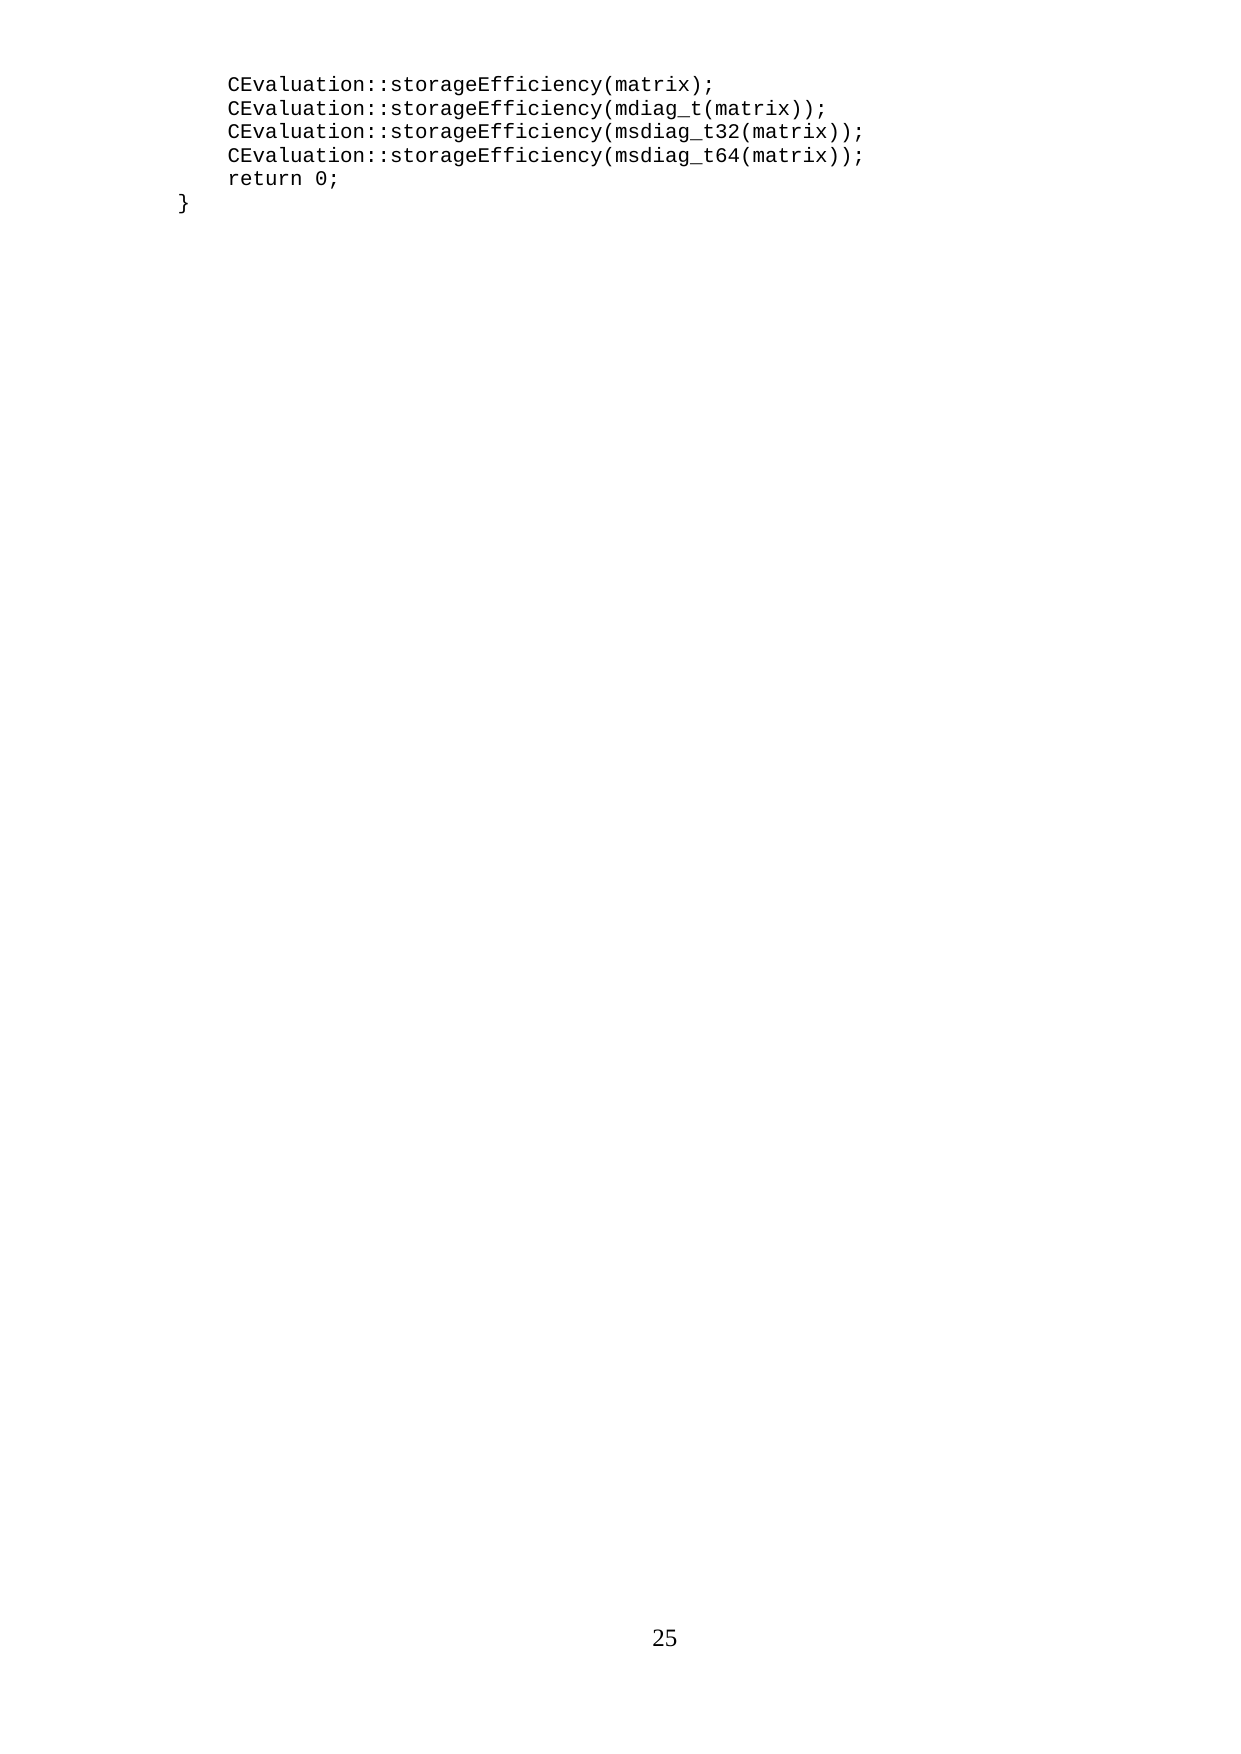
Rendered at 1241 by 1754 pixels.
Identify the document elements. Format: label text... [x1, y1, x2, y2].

text CEvaluation::storageEfficiency(msdiag_t64(matrix)); [177, 145, 1152, 168]
text CEvaluation::storageEfficiency(mdiag_t(matrix)); [177, 97, 1152, 121]
text CEvaluation::storageEfficiency(matrix); [177, 74, 1152, 97]
text CEvaluation::storageEfficiency(msdiag_t32(matrix)); [177, 121, 1152, 145]
text return 0; [177, 168, 1152, 192]
text } [177, 192, 1152, 216]
